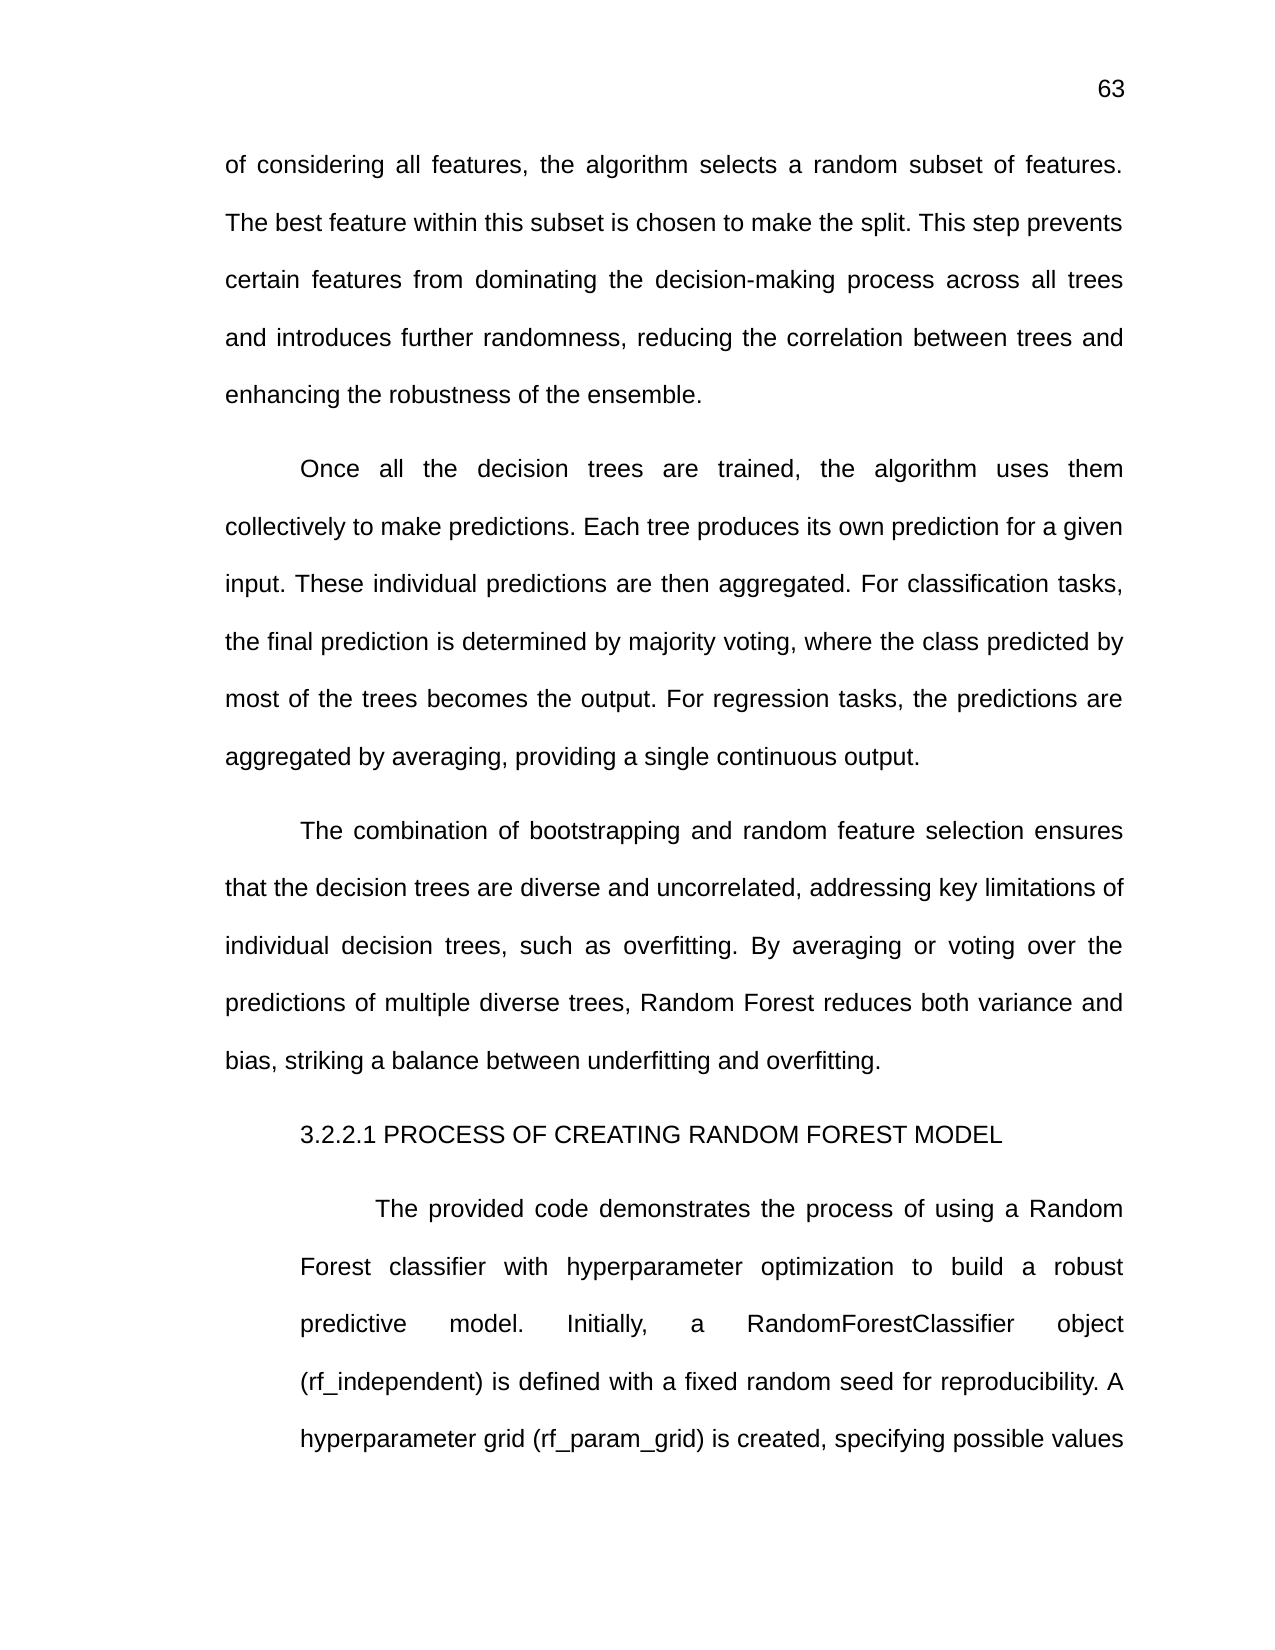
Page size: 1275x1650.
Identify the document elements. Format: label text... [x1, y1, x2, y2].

text Once all the decision trees are trained, the algorithm uses them collectively to make predictions. Each tree produces its own prediction for a given input. These individual predictions are then aggregated. For classification tasks, the final prediction is determined by majority voting, where the class predicted by most of the trees becomes the output. For regression tasks, the predictions are aggregated by averaging, providing a single continuous output. [225, 454, 1125, 770]
text The combination of bootstrapping and random feature selection ensures that the decision trees are diverse and uncorrelated, addressing key limitations of individual decision trees, such as overfitting. By averaging or voting over the predictions of multiple diverse trees, Random Forest reduces both variance and bias, striking a balance between underfitting and overfitting. [225, 816, 1125, 1074]
text 3.2.2.1 PROCESS OF CREATING RANDOM FOREST MODEL [150, 1120, 1125, 1149]
